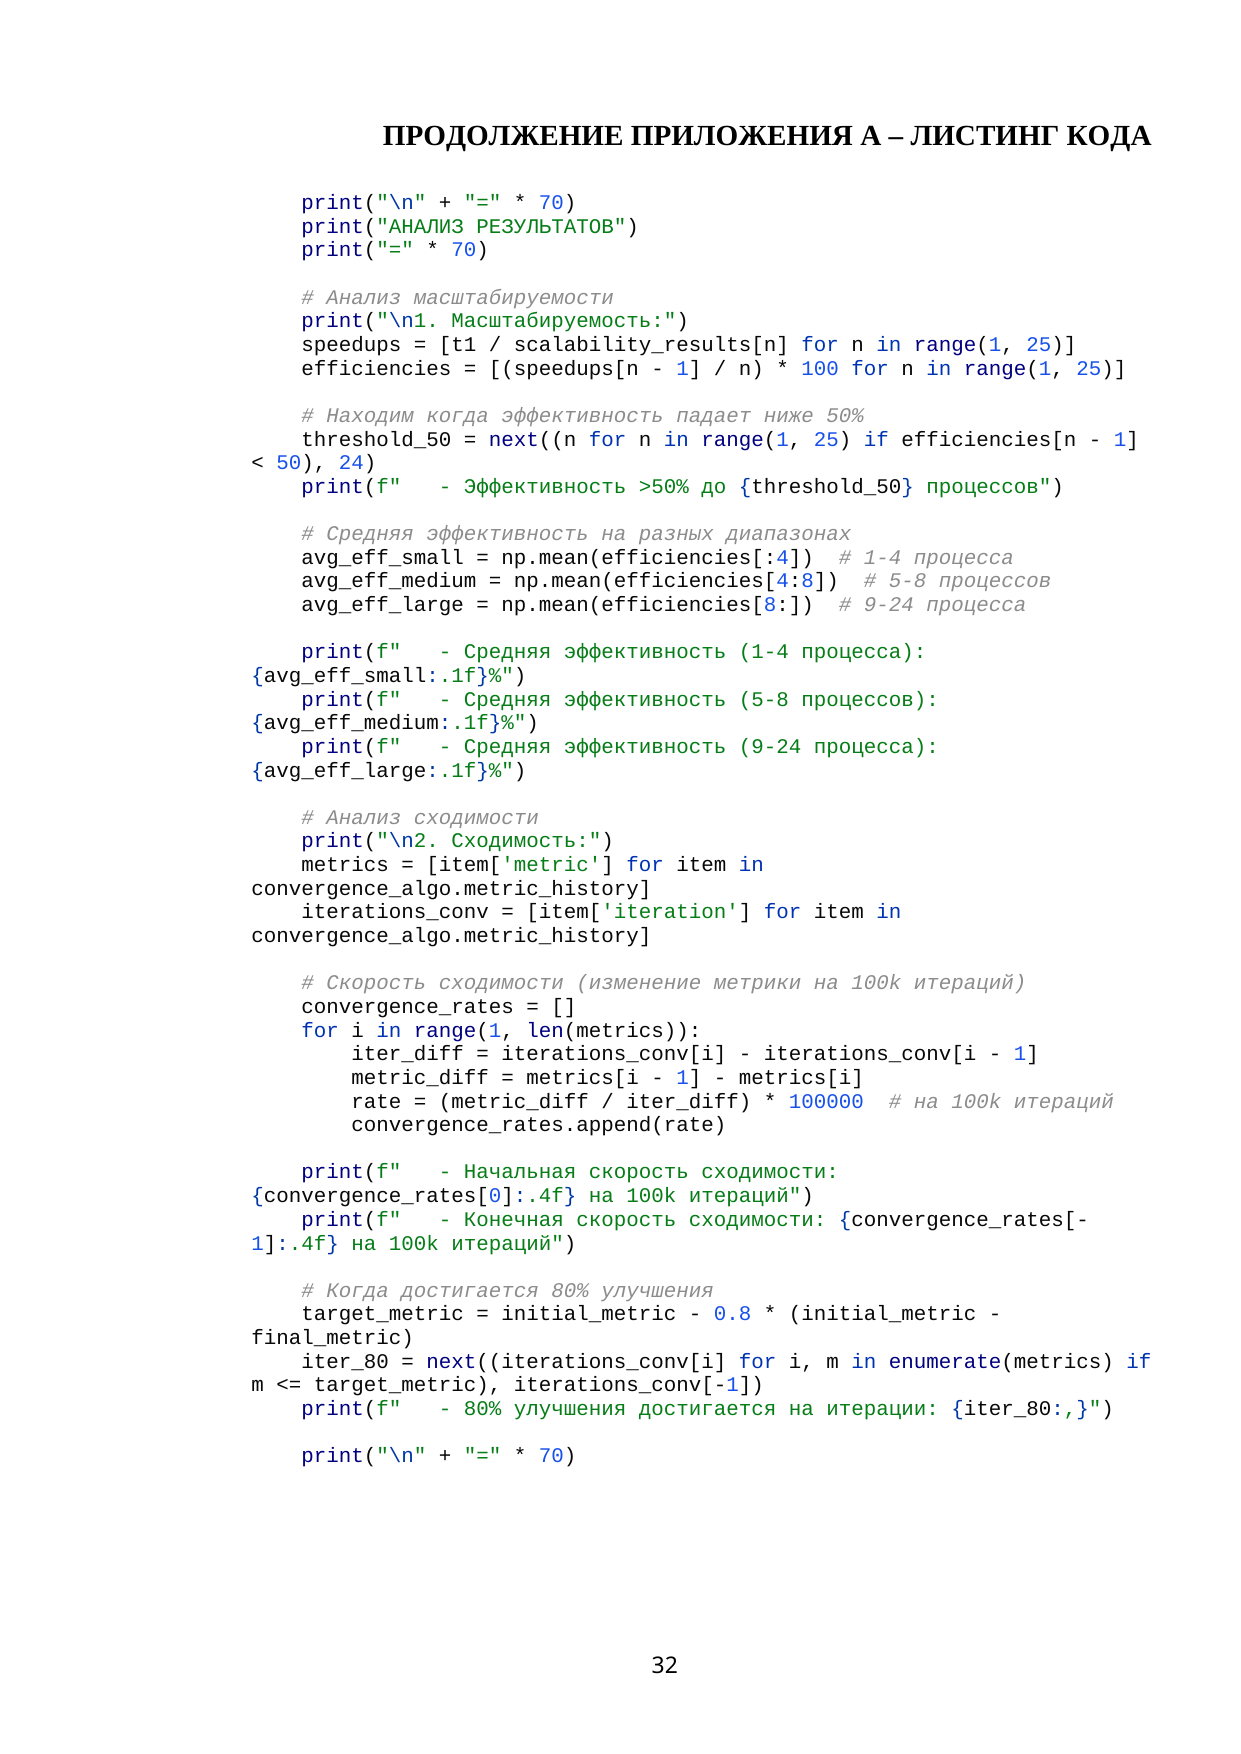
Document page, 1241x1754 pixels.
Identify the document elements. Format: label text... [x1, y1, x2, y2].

text ПРОДОЛЖЕНИЕ ПРИЛОЖЕНИЯ А – ЛИСТИНГ КОДА [177, 118, 1152, 152]
text print("\n" + "=" * 70) print("АНАЛИЗ РЕЗУЛЬТАТОВ") print("=" * 70) # Анализ масштабируемости print("\n1. Масштабируемость:") speedups = [t1 / scalability_results[n] for n in range(1, 25)] efficiencies = [(speedups[n - 1] / n) * 100 for n in range(1, 25)] # Находим когда эффективность падает ниже 50% threshold_50 = next((n for n in range(1, 25) if efficiencies[n - 1] < 50), 24) print(f" - Эффективность >50% до {threshold_50} процессов") # Средняя эффективность на разных диапазонах avg_eff_small = np.mean(efficiencies[:4]) # 1-4 процесса avg_eff_medium = np.mean(efficiencies[4:8]) # 5-8 процессов avg_eff_large = np.mean(efficiencies[8:]) # 9-24 процесса print(f" - Средняя эффективность (1-4 процесса): {avg_eff_small:.1f}%") print(f" - Средняя эффективность (5-8 процессов): {avg_eff_medium:.1f}%") print(f" - Средняя эффективность (9-24 процесса): {avg_eff_large:.1f}%") # Анализ сходимости print("\n2. Сходимость:") metrics = [item['metric'] for item in convergence_algo.metric_history] iterations_conv = [item['iteration'] for item in convergence_algo.metric_history] # Скорость сходимости (изменение метрики на 100k итераций) convergence_rates = [] for i in range(1, len(metrics)): iter_diff = iterations_conv[i] - iterations_conv[i - 1] metric_diff = metrics[i - 1] - metrics[i] rate = (metric_diff / iter_diff) * 100000 # на 100k итераций convergence_rates.append(rate) print(f" - Начальная скорость сходимости: {convergence_rates[0]:.4f} на 100k итераций") print(f" - Конечная скорость сходимости: {convergence_rates[-1]:.4f} на 100k итераций") # Когда достигается 80% улучшения target_metric = initial_metric - 0.8 * (initial_metric - final_metric) iter_80 = next((iterations_conv[i] for i, m in enumerate(metrics) if m <= target_metric), iterations_conv[-1]) print(f" - 80% улучшения достигается на итерации: {iter_80:,}") print("\n" + "=" * 70) [251, 168, 1152, 1469]
